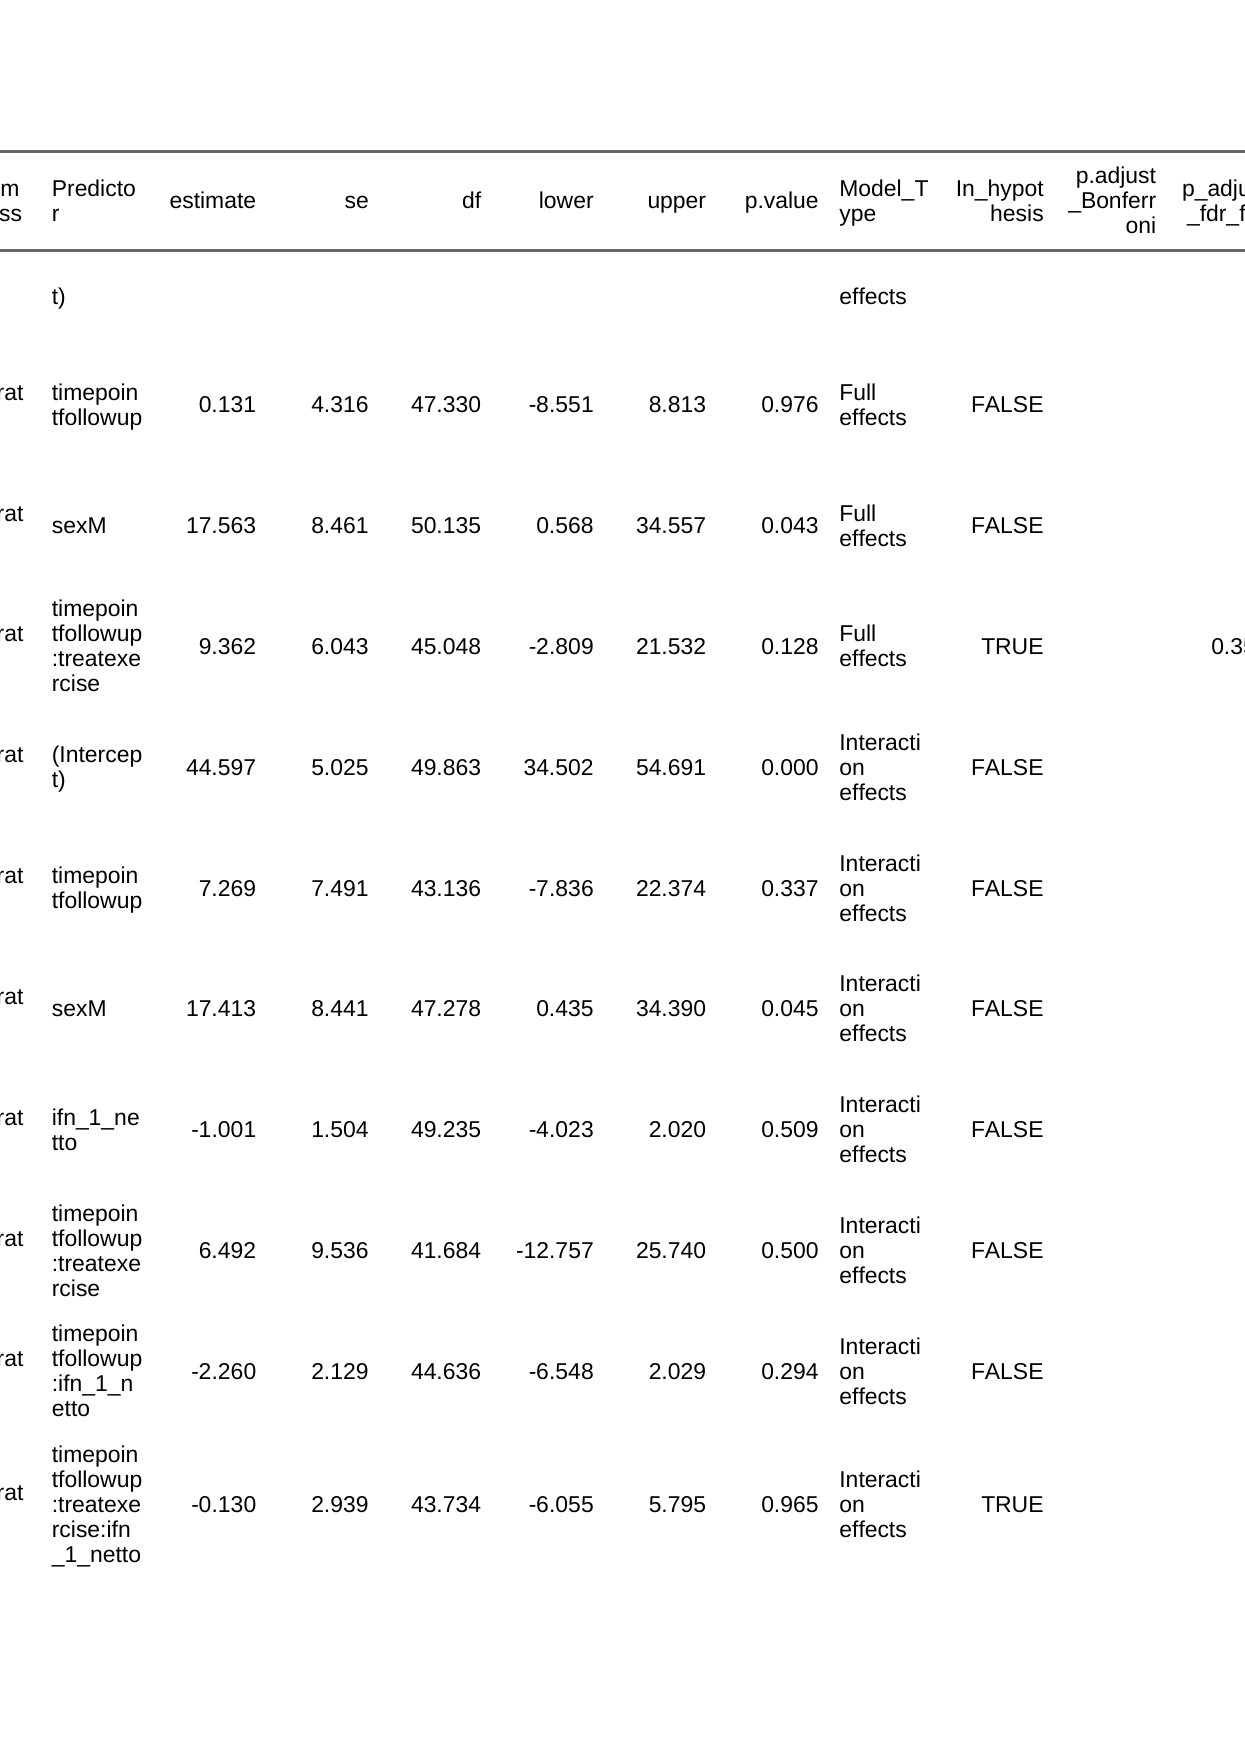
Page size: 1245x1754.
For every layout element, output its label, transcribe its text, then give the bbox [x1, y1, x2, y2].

table_header In_hypothesis [941, 153, 1054, 249]
table_header df [379, 153, 491, 249]
table_header estimate [154, 153, 266, 249]
table_header Predictor [41, 153, 154, 249]
table_header p_adjust_fdr_full [1166, 153, 1245, 249]
table_header lower [491, 153, 604, 249]
table_header p.value [716, 153, 829, 249]
table_header Outcome_Class [0, 153, 41, 249]
table_header Model_Type [829, 153, 941, 249]
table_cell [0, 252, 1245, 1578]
table_header p.adjust_Bonferroni [1054, 153, 1166, 249]
table_header se [266, 153, 379, 249]
table_header upper [604, 153, 716, 249]
